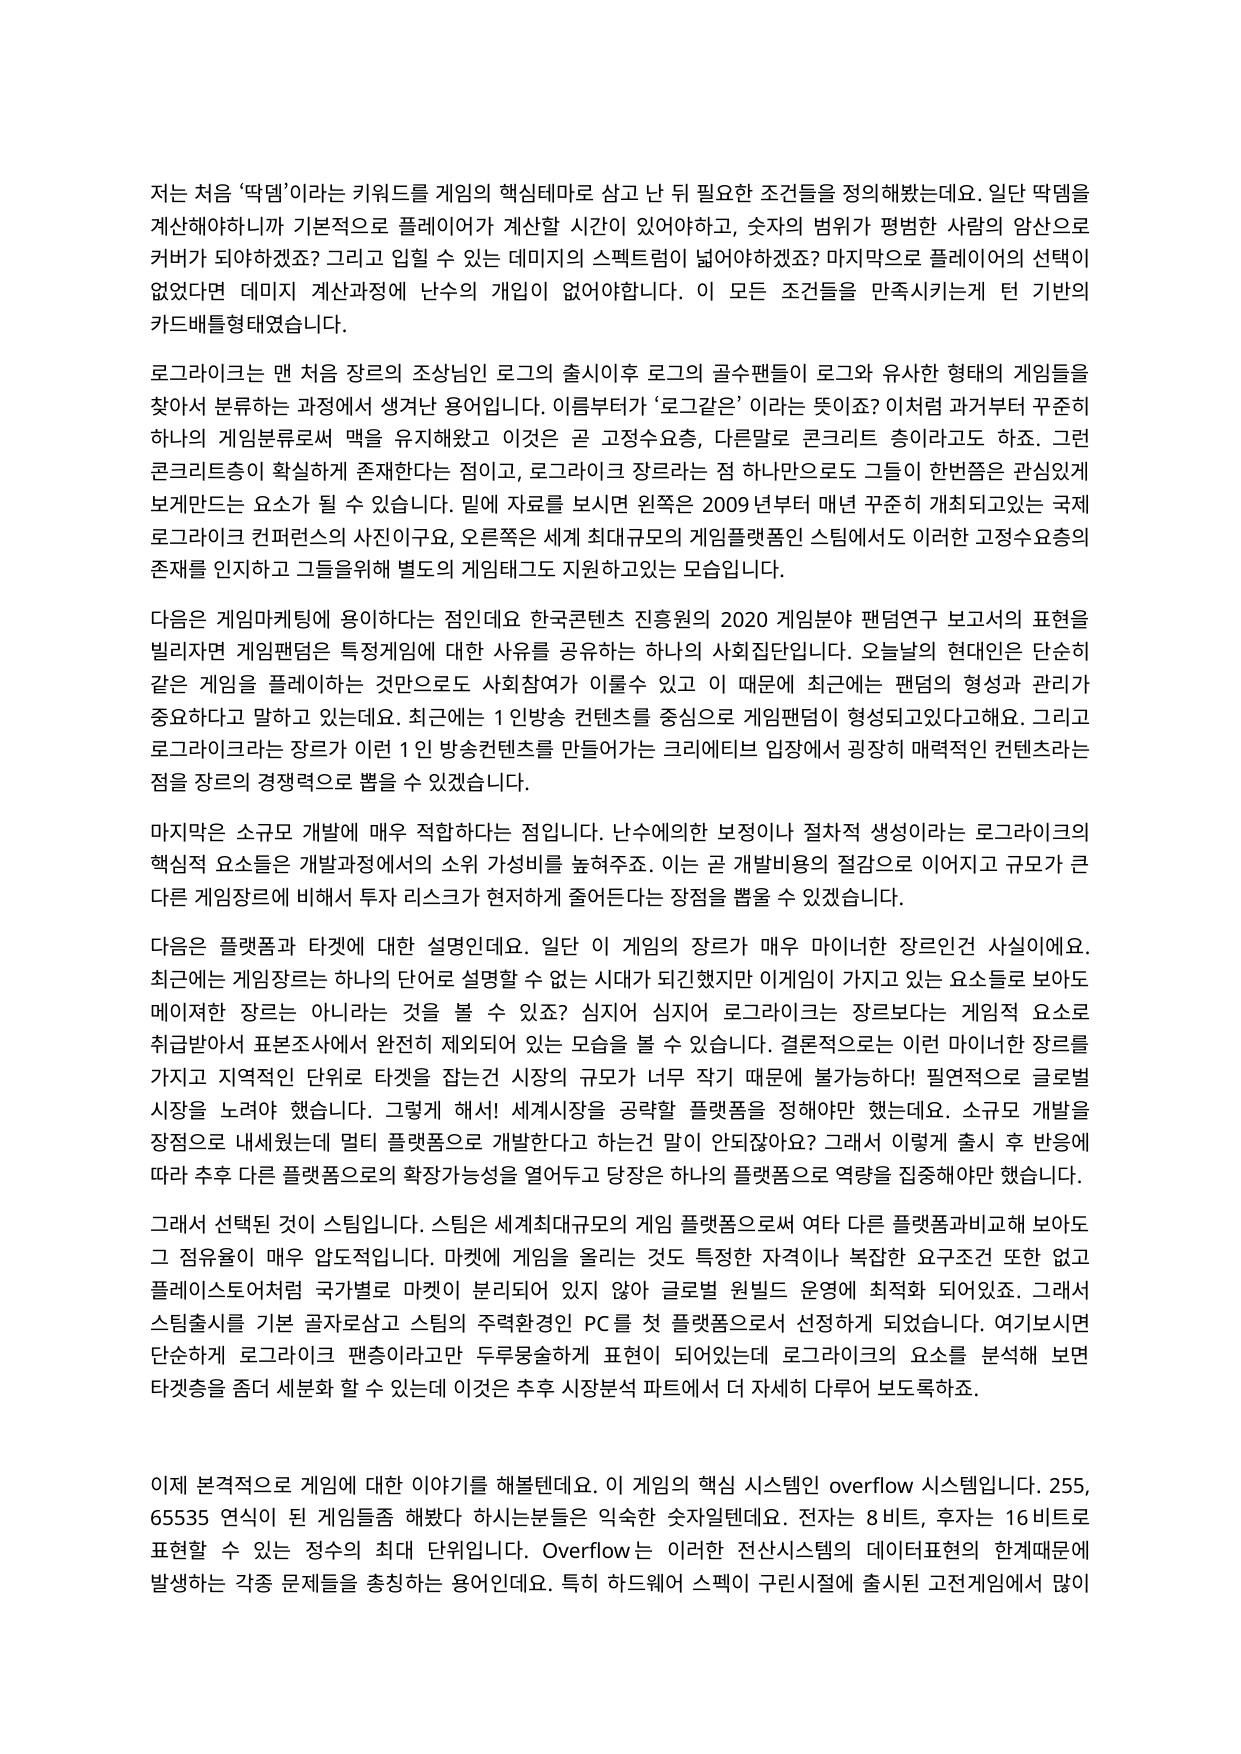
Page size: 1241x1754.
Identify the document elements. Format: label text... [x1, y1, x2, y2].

text 마지막은 소규모 개발에 매우 적합하다는 점입니다. 난수에의한 보정이나 절차적 생성이라는 로그라이크의 핵심적 요소들은 개발과정에서의 소위 가성비를 높혀주죠. 이는 곧 개발비용의 절감으로 이어지고 규모가 큰 다른 게임장르에 비해서 투자 리스크가 현저하게 줄어든다는 장점을 뽑울 수 있겠습니다. [150, 816, 1090, 911]
text 로그라이크는 맨 처음 장르의 조상님인 로그의 출시이후 로그의 골수팬들이 로그와 유사한 형태의 게임들을 찾아서 분류하는 과정에서 생겨난 용어입니다. 이름부터가 ‘로그같은’ 이라는 뜻이죠? 이처럼 과거부터 꾸준히 하나의 게임분류로써 맥을 유지해왔고 이것은 곧 고정수요층, 다른말로 콘크리트 층이라고도 하죠. 그런 콘크리트층이 확실하게 존재한다는 점이고, 로그라이크 장르라는 점 하나만으로도 그들이 한번쯤은 관심있게 보게만드는 요소가 될 수 있습니다. 밑에 자료를 보시면 왼쪽은 2009년부터 매년 꾸준히 개최되고있는 국제 로그라이크 컨퍼런스의 사진이구요, 오른쪽은 세계 최대규모의 게임플랫폼인 스팀에서도 이러한 고정수요층의 존재를 인지하고 그들을위해 별도의 게임태그도 지원하고있는 모습입니다. [150, 357, 1090, 584]
text 다음은 게임마케팅에 용이하다는 점인데요 한국콘텐츠 진흥원의 2020 게임분야 팬덤연구 보고서의 표현을 빌리자면 게임팬덤은 특정게임에 대한 사유를 공유하는 하나의 사회집단입니다. 오늘날의 현대인은 단순히 같은 게임을 플레이하는 것만으로도 사회참여가 이룰수 있고 이 때문에 최근에는 팬덤의 형성과 관리가 중요하다고 말하고 있는데요. 최근에는 1인방송 컨텐츠를 중심으로 게임팬덤이 형성되고있다고해요. 그리고 로그라이크라는 장르가 이런 1인 방송컨텐츠를 만들어가는 크리에티브 입장에서 굉장히 매력적인 컨텐츠라는 점을 장르의 경쟁력으로 뽑을 수 있겠습니다. [150, 603, 1090, 797]
text 다음은 플랫폼과 타겟에 대한 설명인데요. 일단 이 게임의 장르가 매우 마이너한 장르인건 사실이에요. 최근에는 게임장르는 하나의 단어로 설명할 수 없는 시대가 되긴했지만 이게임이 가지고 있는 요소들로 보아도 메이져한 장르는 아니라는 것을 볼 수 있죠? 심지어 심지어 로그라이크는 장르보다는 게임적 요소로 취급받아서 표본조사에서 완전히 제외되어 있는 모습을 볼 수 있습니다. 결론적으로는 이런 마이너한 장르를 가지고 지역적인 단위로 타겟을 잡는건 시장의 규모가 너무 작기 때문에 불가능하다! 필연적으로 글로벌 시장을 노려야 했습니다. 그렇게 해서! 세계시장을 공략할 플랫폼을 정해야만 했는데요. 소규모 개발을 장점으로 내세웠는데 멀티 플랫폼으로 개발한다고 하는건 말이 안되잖아요? 그래서 이렇게 출시 후 반응에 따라 추후 다른 플랫폼으로의 확장가능성을 열어두고 당장은 하나의 플랫폼으로 역량을 집중해야만 했습니다. [150, 931, 1090, 1190]
text 그래서 선택된 것이 스팀입니다. 스팀은 세계최대규모의 게임 플랫폼으로써 여타 다른 플랫폼과비교해 보아도 그 점유율이 매우 압도적입니다. 마켓에 게임을 올리는 것도 특정한 자격이나 복잡한 요구조건 또한 없고 플레이스토어처럼 국가별로 마켓이 분리되어 있지 않아 글로벌 원빌드 운영에 최적화 되어있죠. 그래서 스팀출시를 기본 골자로삼고 스팀의 주력환경인 PC를 첫 플랫폼으로서 선정하게 되었습니다. 여기보시면 단순하게 로그라이크 팬층이라고만 두루뭉술하게 표현이 되어있는데 로그라이크의 요소를 분석해 보면 타겟층을 좀더 세분화 할 수 있는데 이것은 추후 시장분석 파트에서 더 자세히 다루어 보도록하죠. [150, 1209, 1090, 1402]
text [150, 1469, 1090, 1597]
text 저는 처음 ‘딱뎀’이라는 키워드를 게임의 핵심테마로 삼고 난 뒤 필요한 조건들을 정의해봤는데요. 일단 딱뎀을 계산해야하니까 기본적으로 플레이어가 계산할 시간이 있어야하고, 숫자의 범위가 평범한 사람의 암산으로 커버가 되야하겠죠? 그리고 입힐 수 있는 데미지의 스펙트럼이 넓어야하겠죠? 마지막으로 플레이어의 선택이 없었다면 데미지 계산과정에 난수의 개입이 없어야합니다. 이 모든 조건들을 만족시키는게 턴 기반의 카드배틀형태였습니다. [150, 177, 1090, 338]
